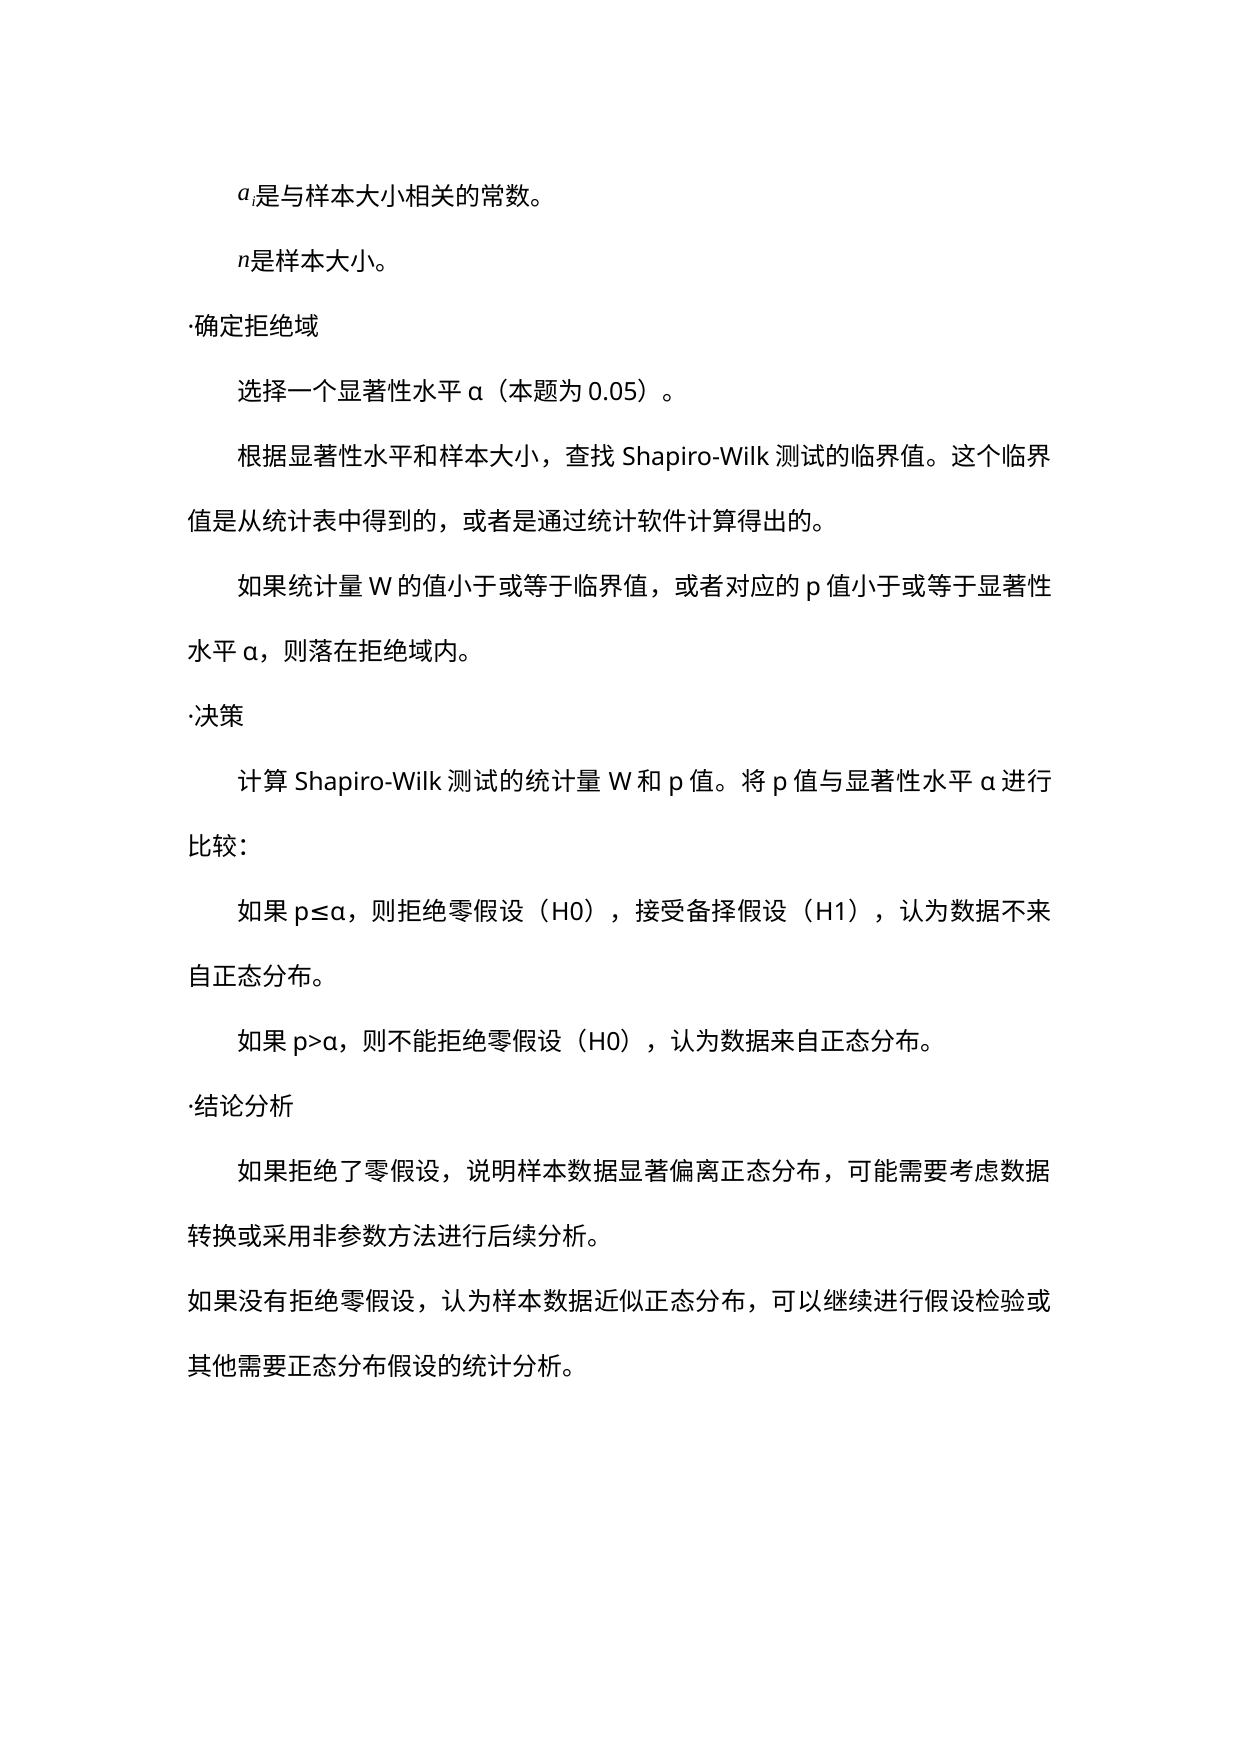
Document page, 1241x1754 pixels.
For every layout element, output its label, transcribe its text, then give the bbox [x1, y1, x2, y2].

text 是与样本大小相关的常数。 [187, 162, 1053, 227]
text ·确定拒绝域 [187, 292, 1053, 357]
text 是样本大小。 [187, 227, 1053, 292]
text 如果没有拒绝零假设，认为样本数据近似正态分布，可以继续进行假设检验或其他需要正态分布假设的统计分析。 [187, 1267, 1053, 1397]
text 选择一个显著性水平α（本题为0.05）。 [187, 357, 1053, 422]
text ·结论分析 [187, 1072, 1053, 1137]
text 如果p>α，则不能拒绝零假设（H0），认为数据来自正态分布。 [187, 1007, 1053, 1072]
text 如果拒绝了零假设，说明样本数据显著偏离正态分布，可能需要考虑数据转换或采用非参数方法进行后续分析。 [187, 1137, 1053, 1267]
text 如果统计量W的值小于或等于临界值，或者对应的p值小于或等于显著性水平α，则落在拒绝域内。 [187, 552, 1053, 682]
text 计算Shapiro-Wilk测试的统计量W和p值。将p值与显著性水平α进行比较： [187, 747, 1053, 877]
text 如果p≤α，则拒绝零假设（H0），接受备择假设（H1），认为数据不来自正态分布。 [187, 877, 1053, 1007]
text 根据显著性水平和样本大小，查找Shapiro-Wilk测试的临界值。这个临界值是从统计表中得到的，或者是通过统计软件计算得出的。 [187, 422, 1053, 552]
text ·决策 [187, 682, 1053, 747]
